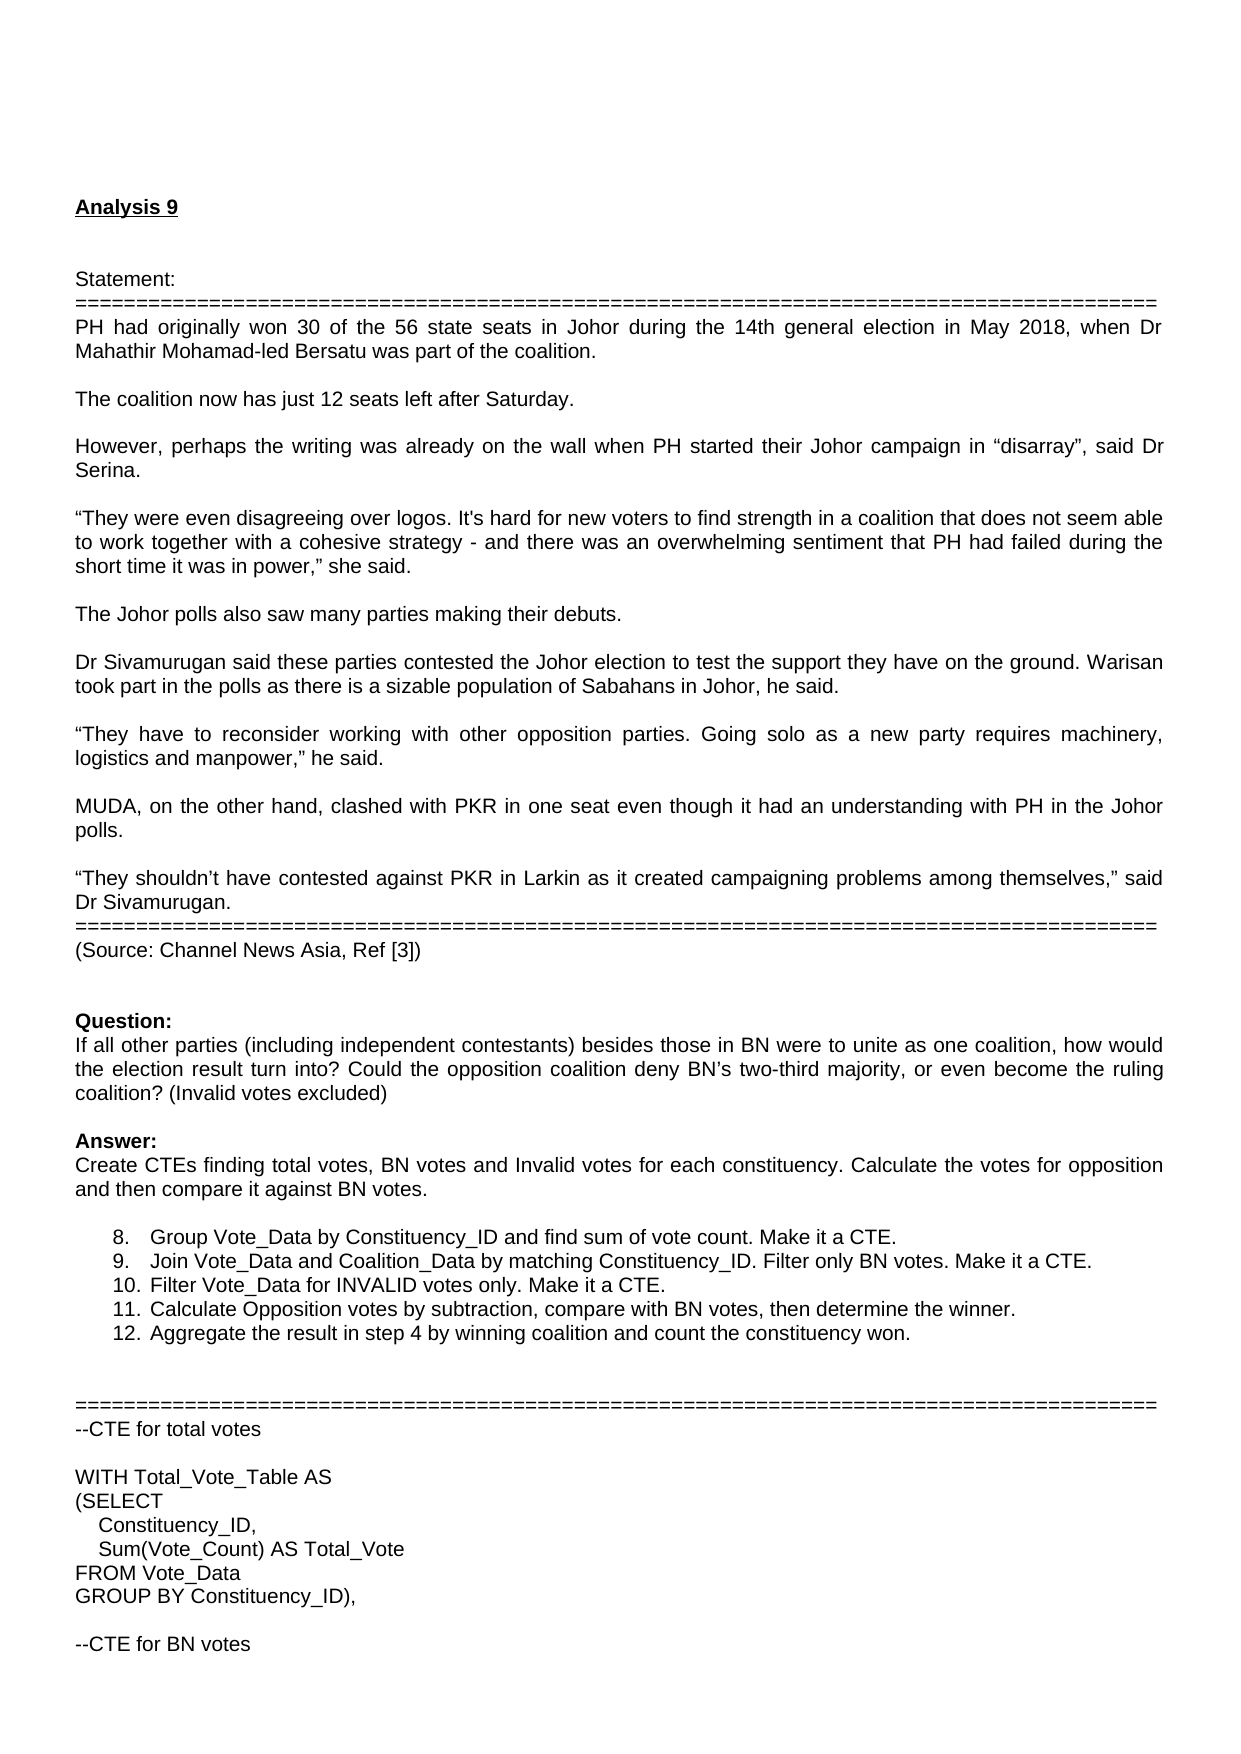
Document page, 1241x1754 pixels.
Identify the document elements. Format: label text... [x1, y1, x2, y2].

text However, perhaps the writing was already on the wall when PH started their Johor campaign in “disarray”, said Dr Serina. [75, 434, 1165, 482]
text Question: [75, 1009, 1165, 1033]
text Dr Sivamurugan said these parties contested the Johor election to test the support they have on the ground. Warisan took part in the polls as there is a sizable population of Sabahans in Johor, he said. [75, 650, 1165, 698]
text Statement: [75, 267, 1165, 291]
text Analysis 9 [75, 195, 1165, 219]
list Group Vote_Data by Constituency_ID and find sum of vote count. Make it a CTE. [112, 1225, 1165, 1249]
text Constituency_ID, [75, 1512, 1165, 1536]
list Aggregate the result in step 4 by winning coalition and count the constituency won. [112, 1321, 1165, 1345]
text ========================================================================================= [75, 913, 1165, 937]
text GROUP BY Constituency_ID), [75, 1584, 1165, 1608]
text “They were even disagreeing over logos. It's hard for new voters to find strength in a coalition that does not seem able to work together with a cohesive strategy - and there was an overwhelming sentiment that PH had failed during the short time it was in power,” she said. [75, 506, 1165, 578]
list Filter Vote_Data for INVALID votes only. Make it a CTE. [112, 1273, 1165, 1297]
text WITH Total_Vote_Table AS [75, 1464, 1165, 1488]
text If all other parties (including independent contestants) besides those in BN were to unite as one coalition, how would the election result turn into? Could the opposition coalition deny BN’s two-third majority, or even become the ruling coalition? (Invalid votes excluded) [75, 1033, 1165, 1105]
text PH had originally won 30 of the 56 state seats in Johor during the 14th general election in May 2018, when Dr Mahathir Mohamad-led Bersatu was part of the coalition. [75, 314, 1165, 362]
text The coalition now has just 12 seats left after Saturday. [75, 386, 1165, 410]
text ========================================================================================= [75, 291, 1165, 314]
text “They shouldn’t have contested against PKR in Larkin as it created campaigning problems among themselves,” said Dr Sivamurugan. [75, 866, 1165, 913]
text --CTE for total votes [75, 1417, 1165, 1441]
text FROM Vote_Data [75, 1560, 1165, 1584]
text ========================================================================================= [75, 1393, 1165, 1417]
text The Johor polls also saw many parties making their debuts. [75, 602, 1165, 626]
list Join Vote_Data and Coalition_Data by matching Constituency_ID. Filter only BN votes. Make it a CTE. [112, 1249, 1165, 1273]
text MUDA, on the other hand, clashed with PKR in one seat even though it had an understanding with PH in the Johor polls. [75, 794, 1165, 842]
text (Source: Channel News Asia, Ref [3]) [75, 937, 1165, 961]
text Sum(Vote_Count) AS Total_Vote [75, 1536, 1165, 1560]
text (SELECT [75, 1488, 1165, 1512]
text Create CTEs finding total votes, BN votes and Invalid votes for each constituency. Calculate the votes for opposition and then compare it against BN votes. [75, 1153, 1165, 1201]
list Calculate Opposition votes by subtraction, compare with BN votes, then determine the winner. [112, 1297, 1165, 1321]
text Answer: [75, 1129, 1165, 1153]
text --CTE for BN votes [75, 1632, 1165, 1656]
text “They have to reconsider working with other opposition parties. Going solo as a new party requires machinery, logistics and manpower,” he said. [75, 722, 1165, 770]
